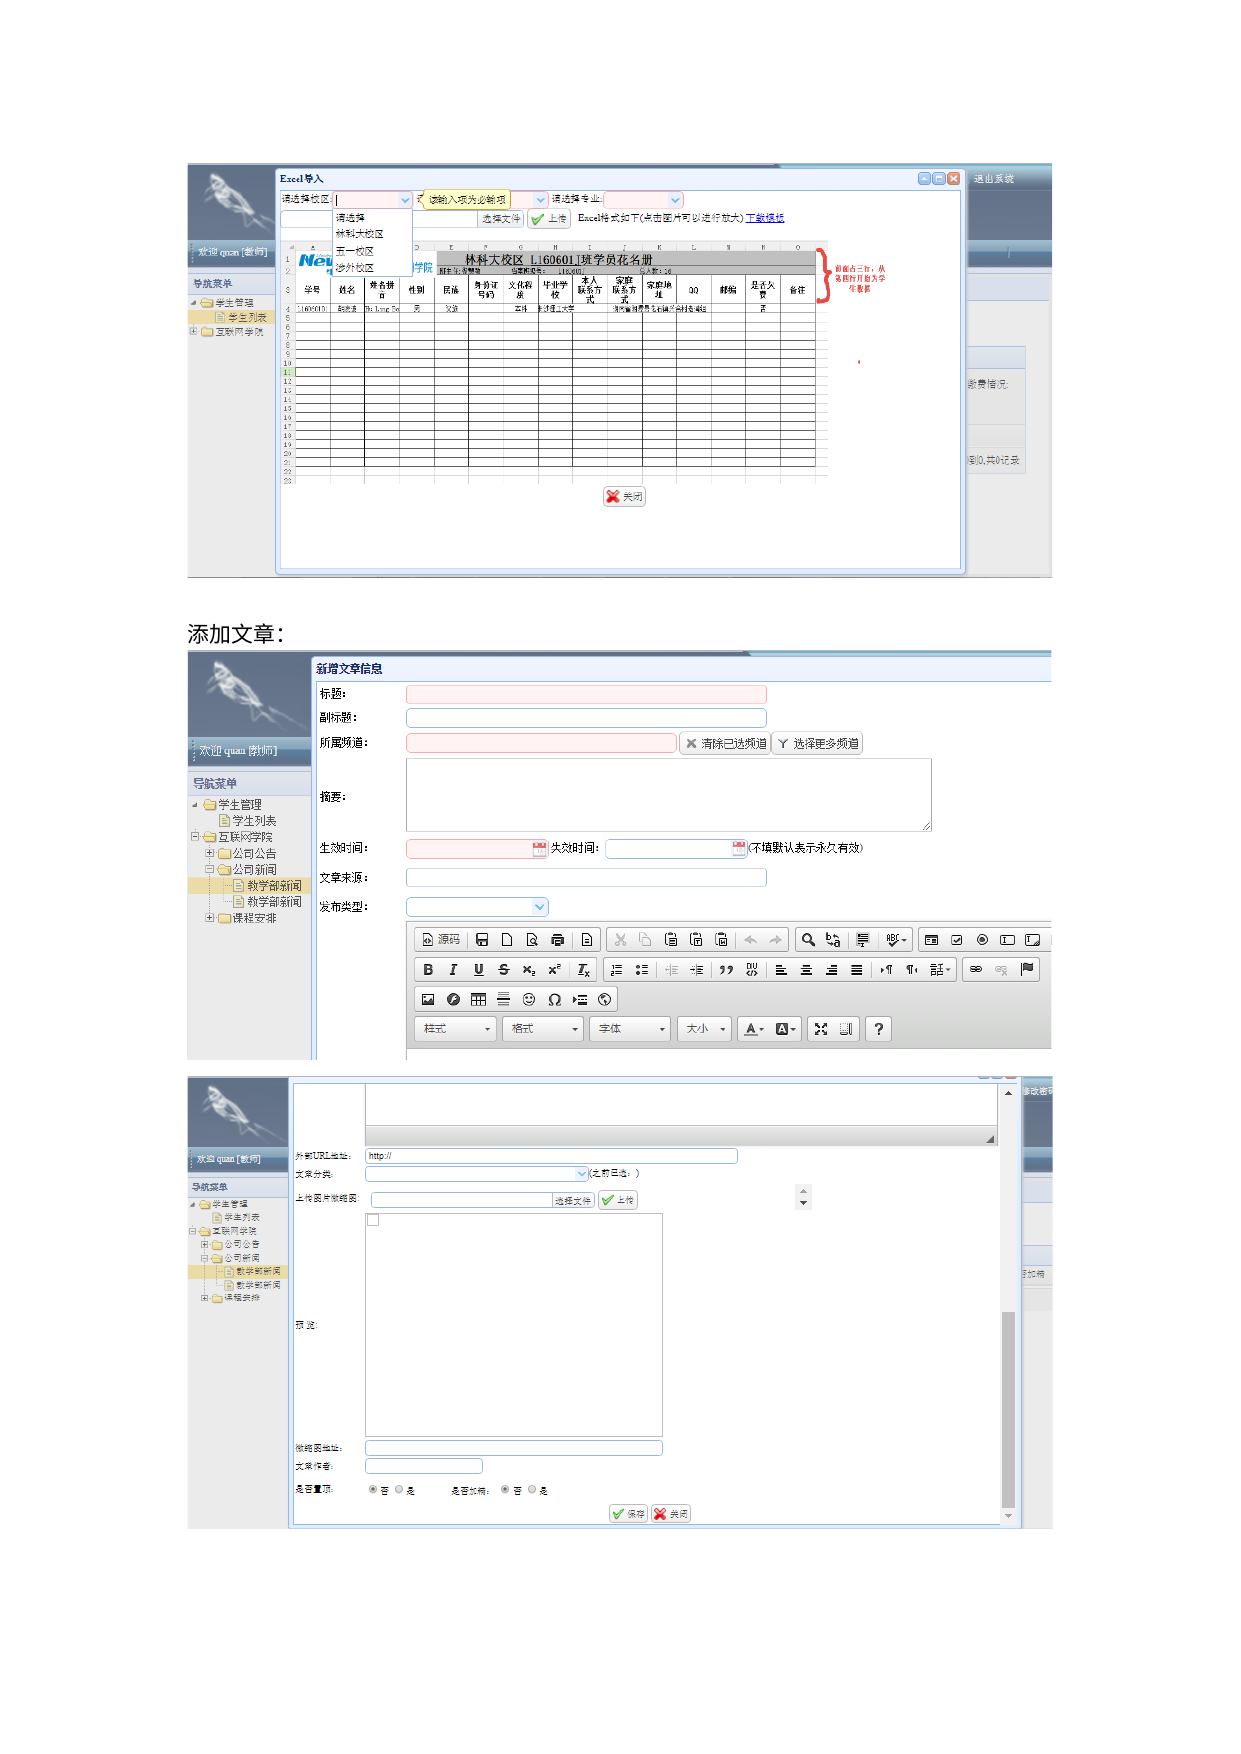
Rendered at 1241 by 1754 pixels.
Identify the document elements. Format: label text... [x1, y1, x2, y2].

picture [187, 162, 1053, 578]
picture [187, 1072, 1053, 1529]
text 添加文章： [187, 617, 1053, 649]
picture [187, 649, 1052, 1060]
